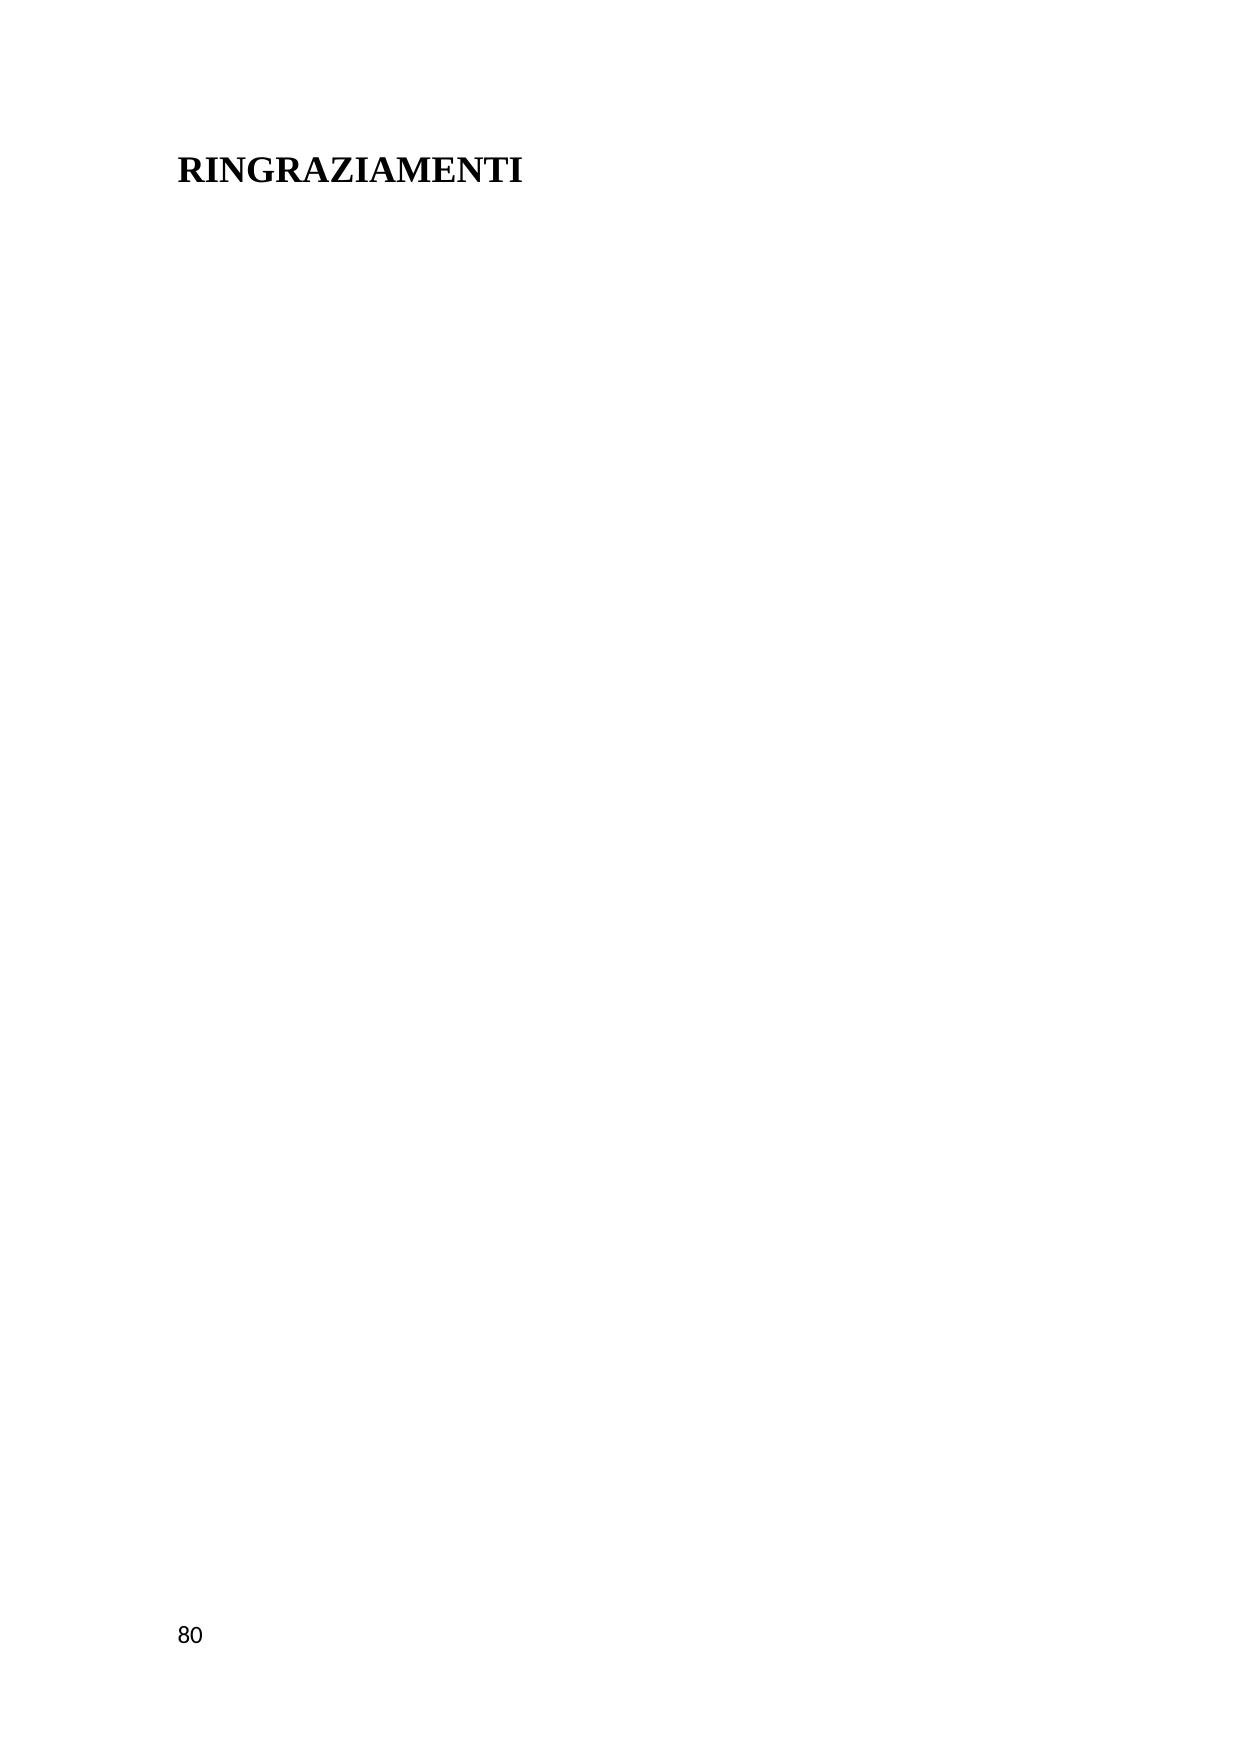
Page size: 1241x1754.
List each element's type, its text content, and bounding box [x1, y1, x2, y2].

subtitle RINGRAZIAMENTI [177, 148, 1092, 191]
